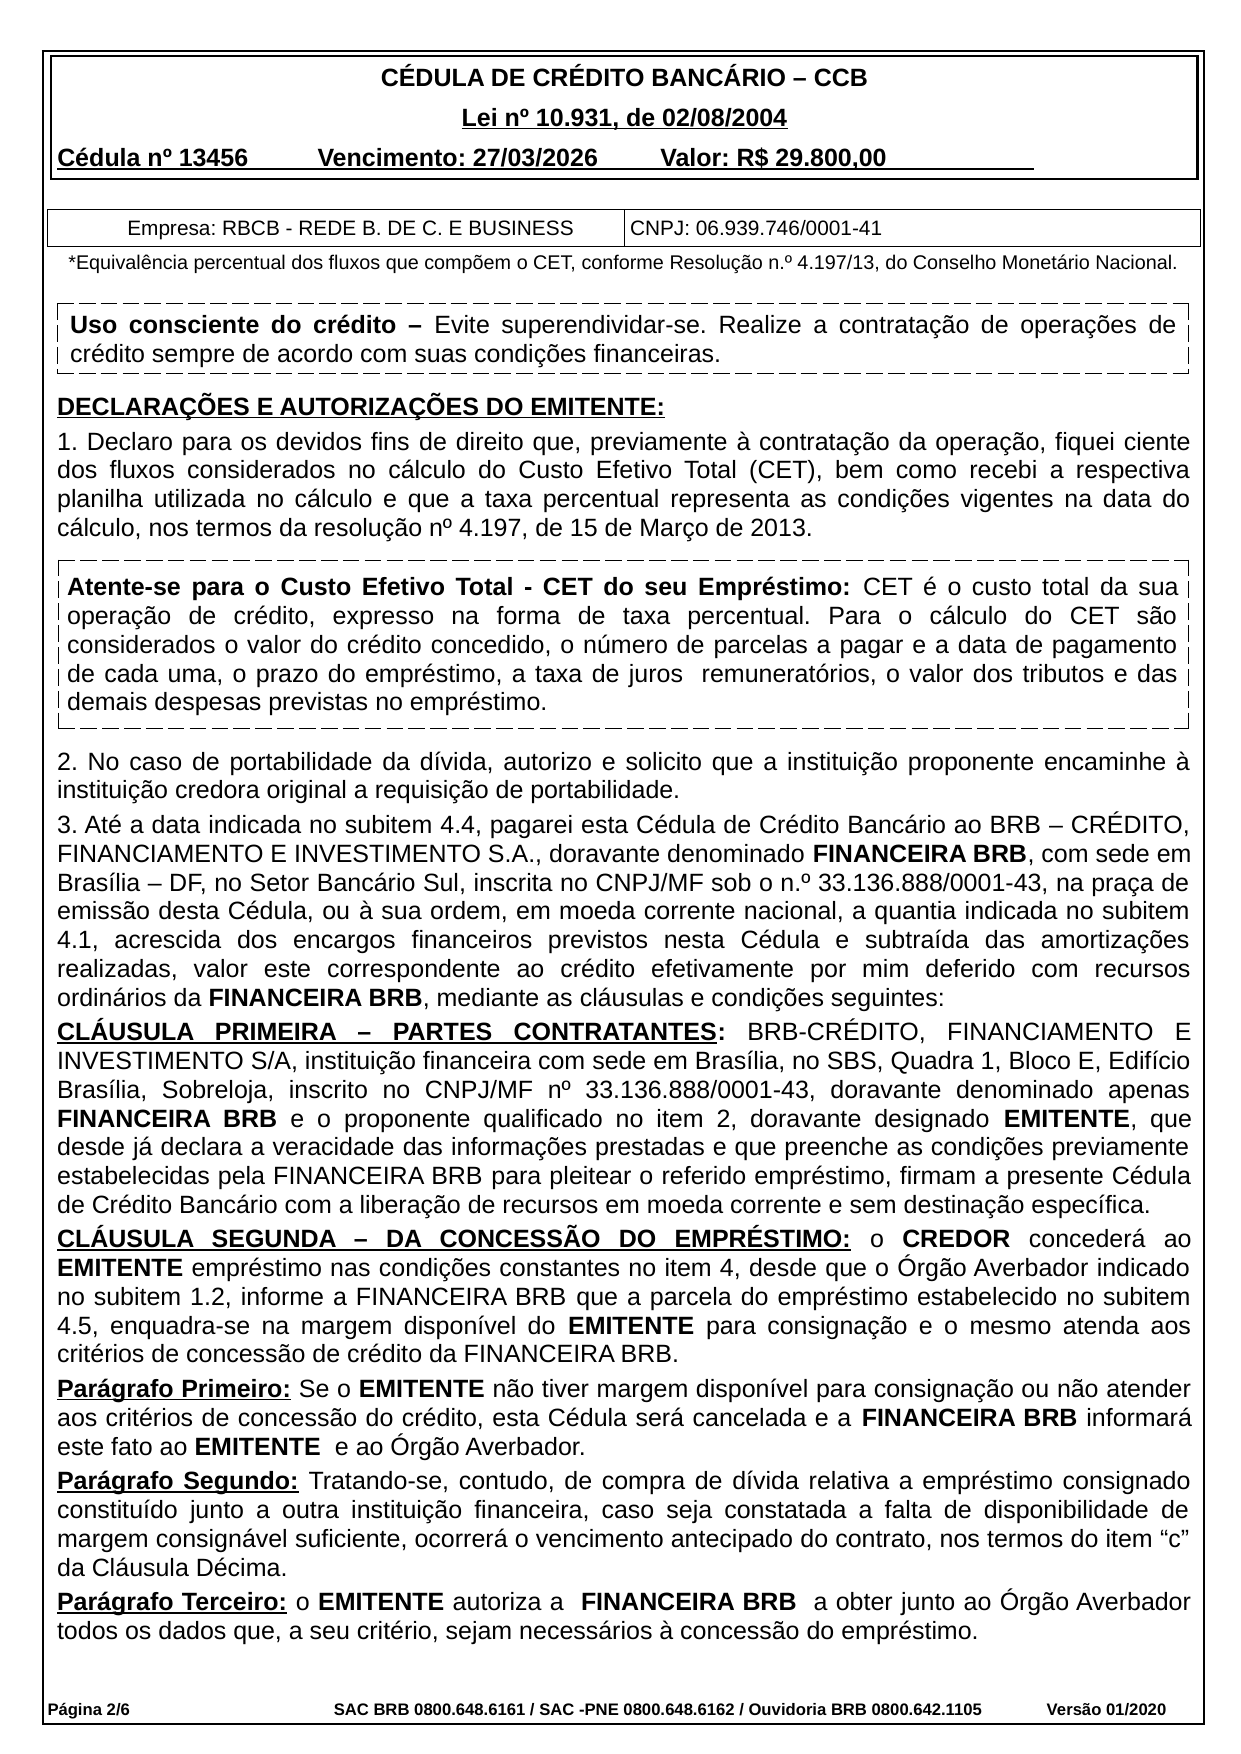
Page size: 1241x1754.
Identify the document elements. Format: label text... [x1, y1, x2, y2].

text Parágrafo Segundo: Tratando-se, contudo, de compra de dívida relativa a empréstimo consignado constituído junto a outra instituição financeira, caso seja constatada a falta de disponibilidade de margem consignável suficiente, ocorrerá o vencimento antecipado do contrato, nos termos do item “c” da Cláusula Décima. [57, 1466, 1192, 1581]
text *Equivalência percentual dos fluxos que compõem o CET, conforme Resolução n.º 4.197/13, do Conselho Monetário Nacional. [47, 251, 1200, 274]
table_header Uso consciente do crédito – Evite superendividar-se. Realize a contratação de operações de crédito sempre de acordo com suas condições financeiras. [58, 303, 1189, 373]
text CLÁUSULA SEGUNDA – DA CONCESSÃO DO EMPRÉSTIMO: o CREDOR concederá ao EMITENTE empréstimo nas condições constantes no item 4, desde que o Órgão Averbador indicado no subitem 1.2, informe a FINANCEIRA BRB que a parcela do empréstimo estabelecido no subitem 4.5, enquadra-se na margem disponível do EMITENTE para consignação e o mesmo atenda aos critérios de concessão de crédito da FINANCEIRA BRB. [57, 1224, 1192, 1368]
text Parágrafo Primeiro: Se o EMITENTE não tiver margem disponível para consignação ou não atender aos critérios de concessão do crédito, esta Cédula será cancelada e a FINANCEIRA BRB informará este fato ao EMITENTE e ao Órgão Averbador. [57, 1374, 1192, 1460]
text 1. Declaro para os devidos fins de direito que, previamente à contratação da operação, fiquei ciente dos fluxos considerados no cálculo do Custo Efetivo Total (CET), bem como recebi a respectiva planilha utilizada no cálculo e que a taxa percentual representa as condições vigentes na data do cálculo, nos termos da resolução nº 4.197, de 15 de Março de 2013. [57, 427, 1192, 542]
table_cell CNPJ: 06.939.746/0001-41 [625, 210, 1200, 246]
text 3. Até a data indicada no subitem 4.4, pagarei esta Cédula de Crédito Bancário ao BRB – CRÉDITO, FINANCIAMENTO E INVESTIMENTO S.A., doravante denominado FINANCEIRA BRB, com sede em Brasília – DF, no Setor Bancário Sul, inscrita no CNPJ/MF sob o n.º 33.136.888/0001-43, na praça de emissão desta Cédula, ou à sua ordem, em moeda corrente nacional, a quantia indicada no subitem 4.1, acrescida dos encargos financeiros previstos nesta Cédula e subtraída das amortizações realizadas, valor este correspondente ao crédito efetivamente por mim deferido com recursos ordinários da FINANCEIRA BRB, mediante as cláusulas e condições seguintes: [57, 810, 1192, 1011]
table_cell Empresa: RBCB - REDE B. DE C. E BUSINESS [48, 210, 624, 246]
text Parágrafo Terceiro: o EMITENTE autoriza a FINANCEIRA BRB a obter junto ao Órgão Averbador todos os dados que, a seu critério, sejam necessários à concessão do empréstimo. [57, 1587, 1192, 1645]
text CLÁUSULA PRIMEIRA – PARTES CONTRATANTES: BRB-CRÉDITO, FINANCIAMENTO E INVESTIMENTO S/A, instituição financeira com sede em Brasília, no SBS, Quadra 1, Bloco E, Edifício Brasília, Sobreloja, inscrito no CNPJ/MF nº 33.136.888/0001-43, doravante denominado apenas FINANCEIRA BRB e o proponente qualificado no item 2, doravante designado EMITENTE, que desde já declara a veracidade das informações prestadas e que preenche as condições previamente estabelecidas pela FINANCEIRA BRB para pleitear o referido empréstimo, firmam a presente Cédula de Crédito Bancário com a liberação de recursos em moeda corrente e sem destinação específica. [57, 1017, 1192, 1218]
text DECLARAÇÕES E AUTORIZAÇÕES DO EMITENTE: [57, 392, 1192, 421]
text 2. No caso de portabilidade da dívida, autorizo e solicito que a instituição proponente encaminhe à instituição credora original a requisição de portabilidade. [57, 747, 1192, 804]
table_header Atente-se para o Custo Efetivo Total - CET do seu Empréstimo: CET é o custo total da sua operação de crédito, expresso na forma de taxa percentual. Para o cálculo do CET são considerados o valor do crédito concedido, o número de parcelas a pagar e a data de pagamento de cada uma, o prazo do empréstimo, a taxa de juros remuneratórios, o valor dos tributos e das demais despesas previstas no empréstimo. [59, 560, 1189, 728]
